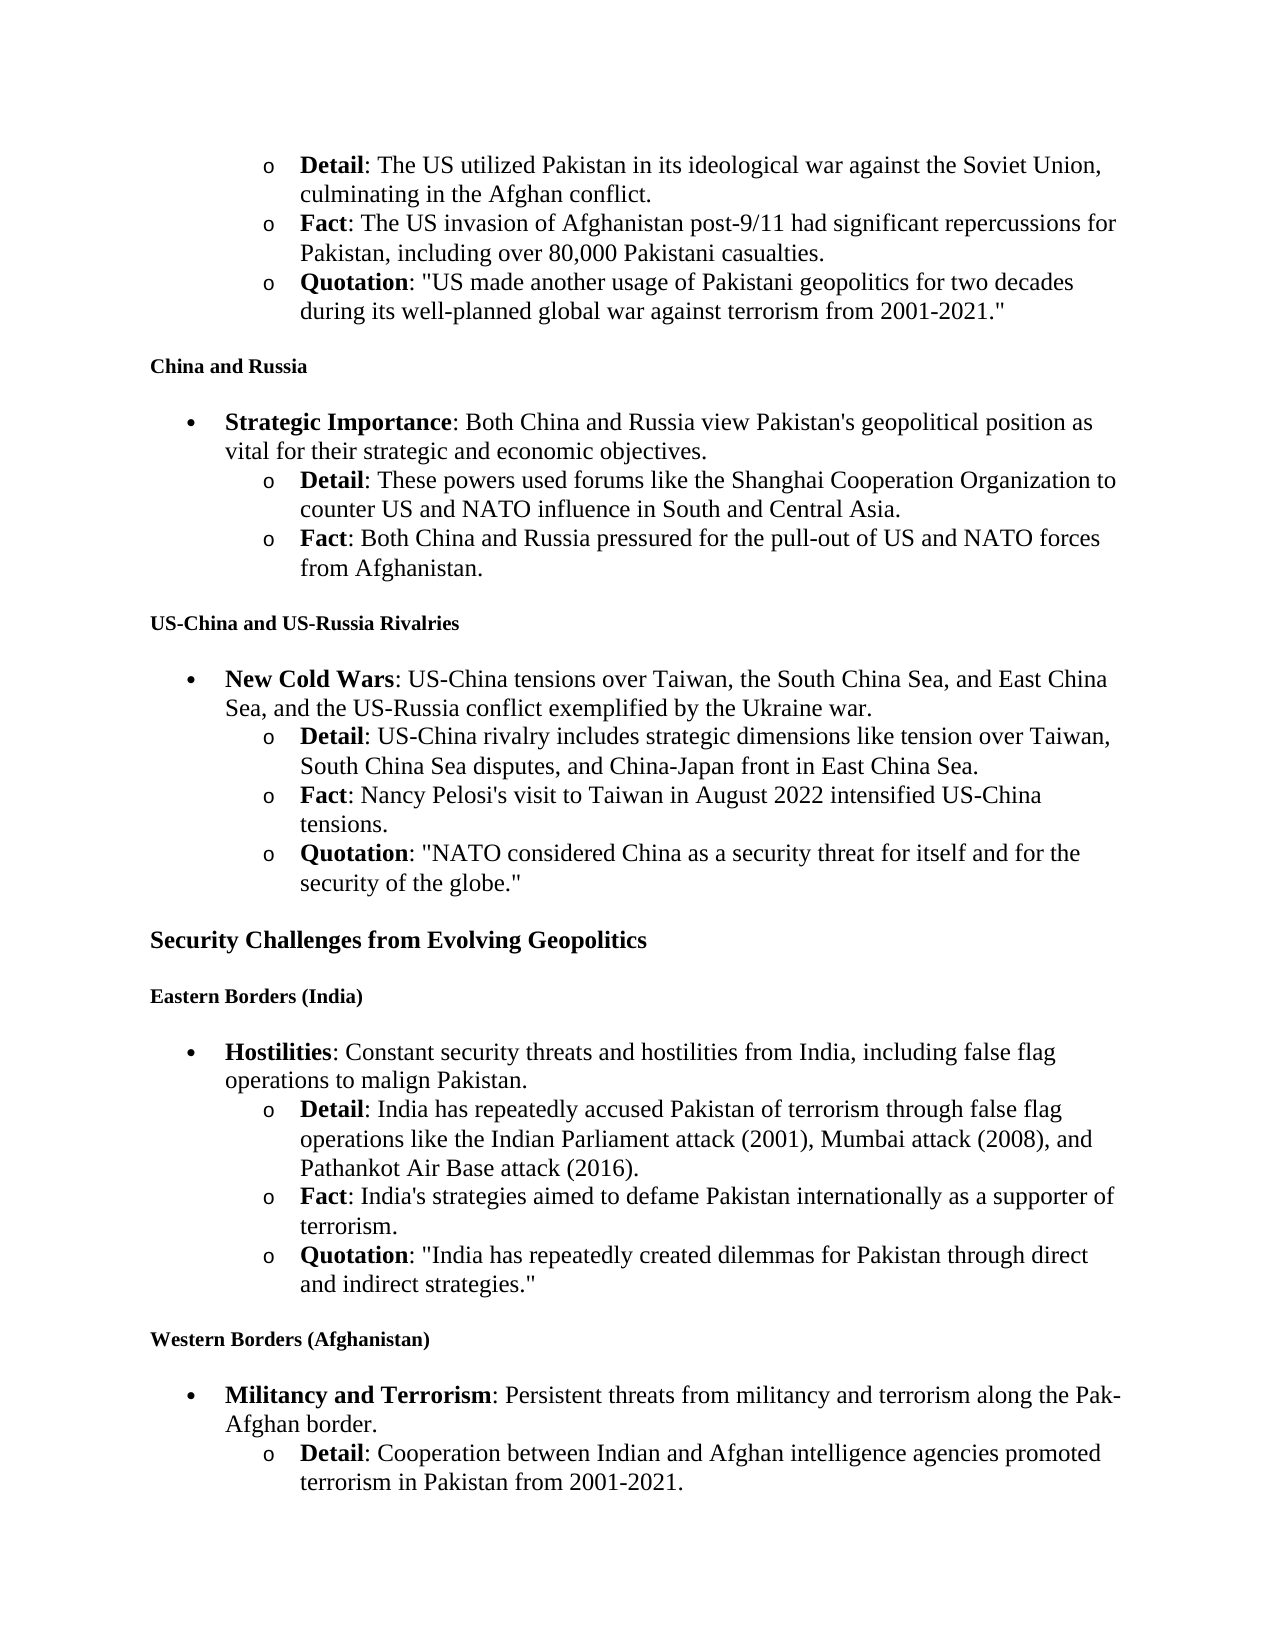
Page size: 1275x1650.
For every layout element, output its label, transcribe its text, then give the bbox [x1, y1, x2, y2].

list Quotation: "NATO considered China as a security threat for itself and for the security of the globe." [262, 838, 1125, 896]
list New Cold Wars: US-China tensions over Taiwan, the South China Sea, and East China Sea, and the US-Russia conflict exemplified by the Ukraine war. [187, 664, 1125, 721]
list Militancy and Terrorism: Persistent threats from militancy and terrorism along the Pak-Afghan border. [187, 1380, 1125, 1438]
text Eastern Borders (India) [150, 983, 1125, 1008]
list Fact: Nancy Pelosi's visit to Taiwan in August 2022 intensified US-China tensions. [262, 780, 1125, 838]
text Security Challenges from Evolving Geopolitics [150, 926, 1125, 954]
list Fact: The US invasion of Afghanistan post-9/11 had significant repercussions for Pakistan, including over 80,000 Pakistani casualties. [262, 208, 1125, 267]
list Fact: India's strategies aimed to defame Pakistan internationally as a supporter of terrorism. [262, 1181, 1125, 1240]
list Fact: Both China and Russia pressured for the pull-out of US and NATO forces from Afghanistan. [262, 523, 1125, 582]
list Detail: The US utilized Pakistan in its ideological war against the Soviet Union, culminating in the Afghan conflict. [262, 150, 1125, 208]
text Western Borders (Afghanistan) [150, 1327, 1125, 1351]
text China and Russia [150, 354, 1125, 378]
list Detail: India has repeatedly accused Pakistan of terrorism through false flag operations like the Indian Parliament attack (2001), Mumbai attack (2008), and Pathankot Air Base attack (2016). [262, 1094, 1125, 1181]
list Detail: US-China rivalry includes strategic dimensions like tension over Taiwan, South China Sea disputes, and China-Japan front in East China Sea. [262, 721, 1125, 780]
list Quotation: "India has repeatedly created dilemmas for Pakistan through direct and indirect strategies." [262, 1240, 1125, 1298]
list Quotation: "US made another usage of Pakistani geopolitics for two decades during its well-planned global war against terrorism from 2001-2021." [262, 267, 1125, 325]
list Detail: These powers used forums like the Shanghai Cooperation Organization to counter US and NATO influence in South and Central Asia. [262, 465, 1125, 523]
list Hostilities: Constant security threats and hostilities from India, including false flag operations to malign Pakistan. [187, 1037, 1125, 1094]
text US-China and US-Russia Rivalries [150, 611, 1125, 635]
list Detail: Cooperation between Indian and Afghan intelligence agencies promoted terrorism in Pakistan from 2001-2021. [262, 1438, 1125, 1496]
list Strategic Importance: Both China and Russia view Pakistan's geopolitical position as vital for their strategic and economic objectives. [187, 407, 1125, 465]
